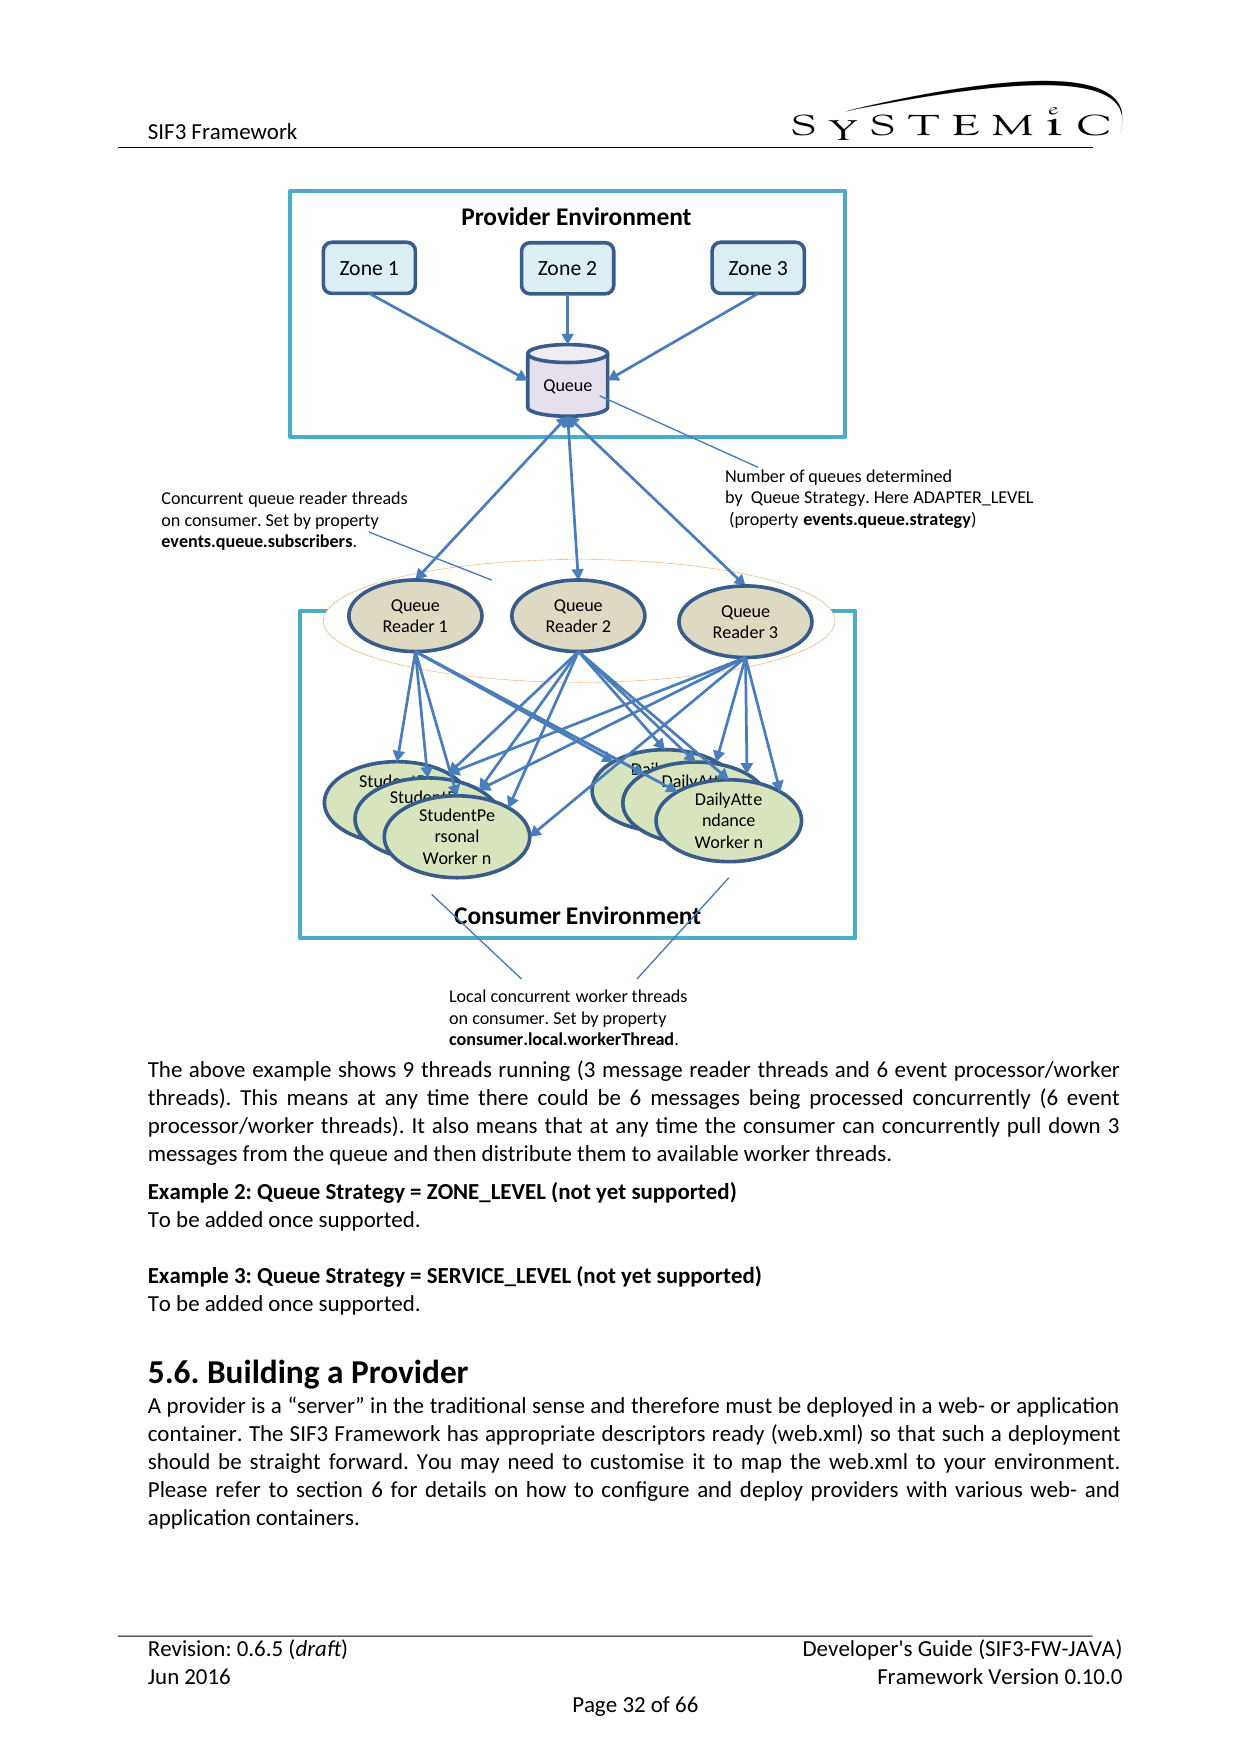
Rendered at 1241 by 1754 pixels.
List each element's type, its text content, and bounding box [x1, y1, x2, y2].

picture [792, 80, 1123, 140]
text The above example shows 9 threads running (3 message reader threads and 6 event processor/worker threads). This means at any time there could be 6 messages being processed concurrently (6 event processor/worker threads). It also means that at any time the consumer can concurrently pull down 3 messages from the queue and then distribute them to available worker threads. [148, 1055, 1122, 1167]
text A provider is a “server” in the traditional sense and therefore must be deployed in a web- or application container. The SIF3 Framework has appropriate descriptors ready (web.xml) so that such a deployment should be straight forward. You may need to customise it to map the web.xml to your environment. Please refer to section 6 for details on how to configure and deploy providers with various web- and application containers. [148, 1391, 1122, 1532]
text Example 2: Queue Strategy = ZONE_LEVEL (not yet supported) [148, 1177, 1122, 1205]
text To be added once supported. [148, 1205, 1122, 1233]
text Example 3: Queue Strategy = SERVICE_LEVEL (not yet supported) [148, 1261, 1122, 1289]
text To be added once supported. [148, 1289, 1122, 1317]
subtitle Building a Provider [148, 1351, 1122, 1391]
